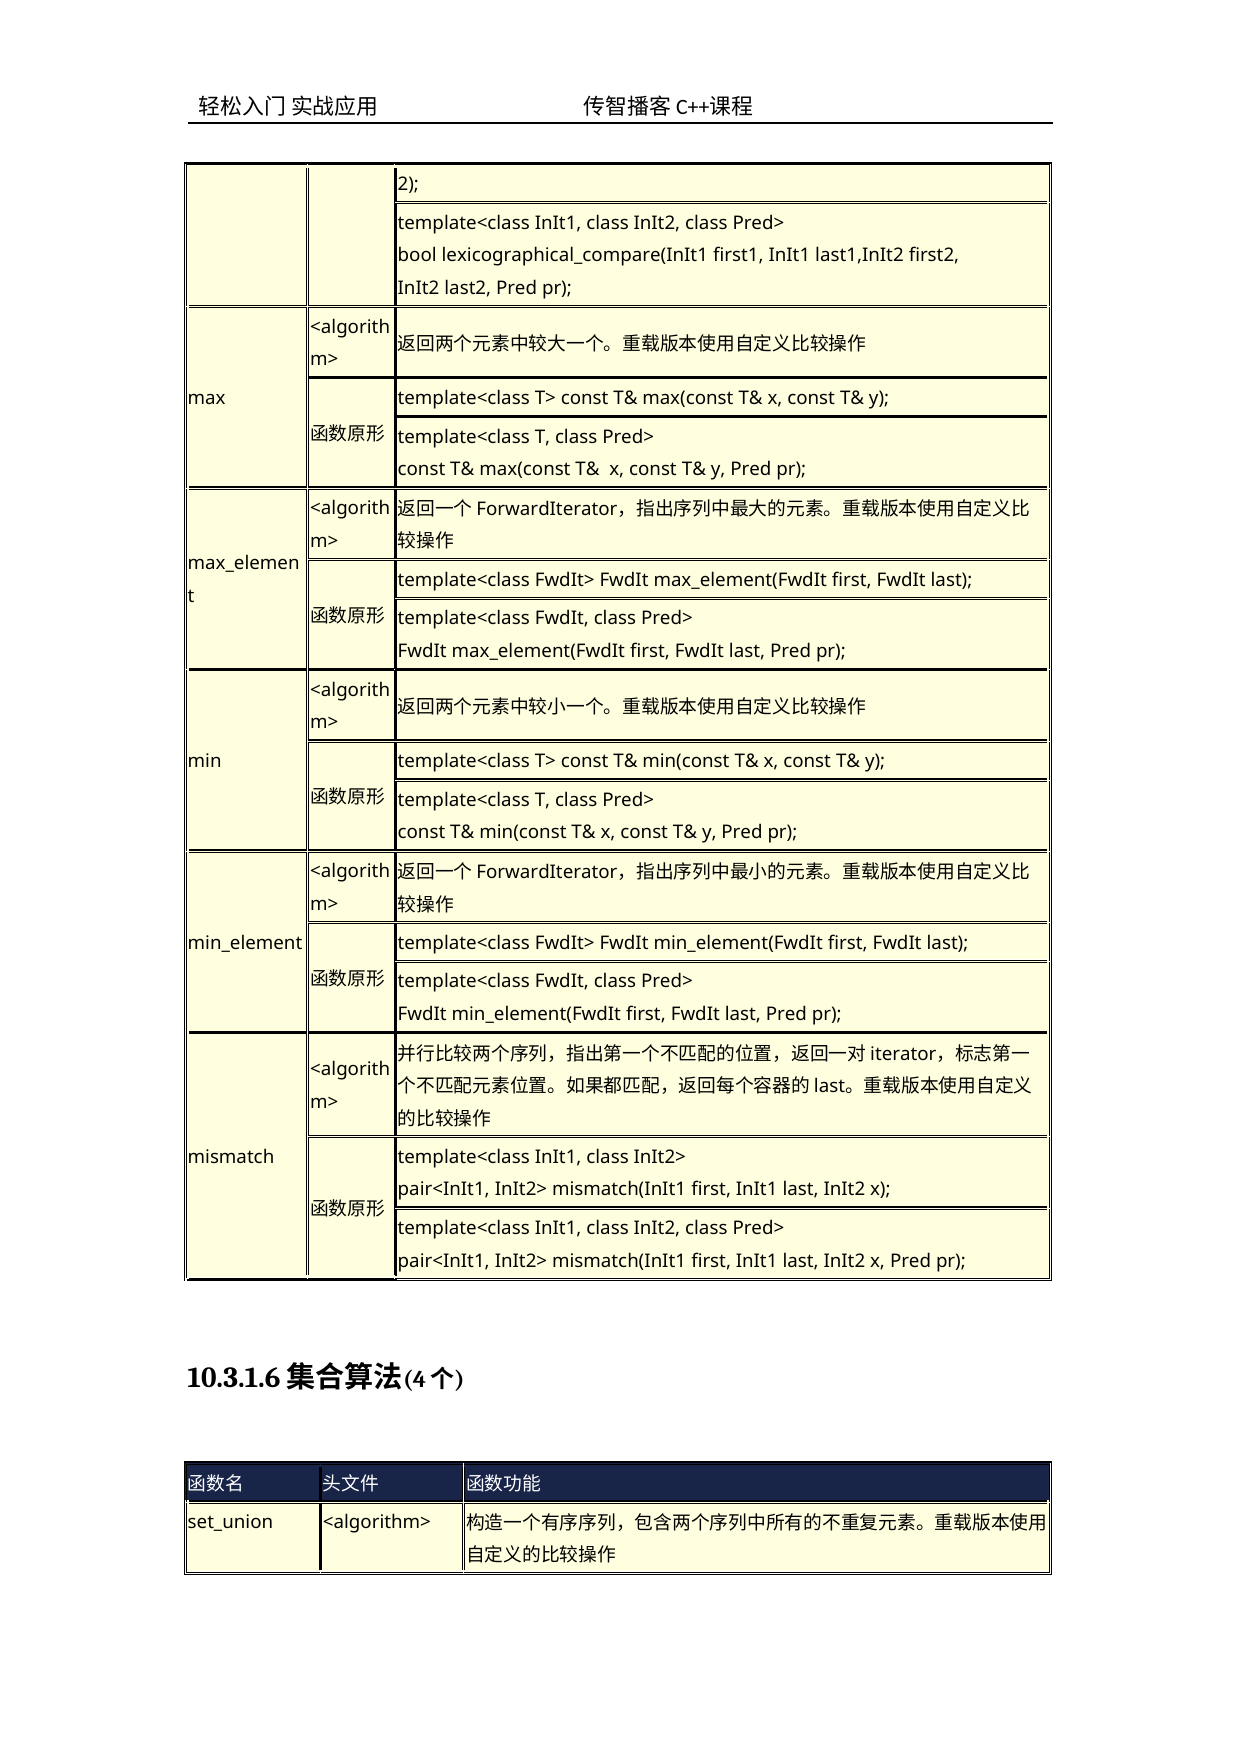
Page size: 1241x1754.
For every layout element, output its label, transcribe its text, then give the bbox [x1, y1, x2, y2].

subtitle 10.3.1.6集合算法(4个) [187, 1342, 1053, 1407]
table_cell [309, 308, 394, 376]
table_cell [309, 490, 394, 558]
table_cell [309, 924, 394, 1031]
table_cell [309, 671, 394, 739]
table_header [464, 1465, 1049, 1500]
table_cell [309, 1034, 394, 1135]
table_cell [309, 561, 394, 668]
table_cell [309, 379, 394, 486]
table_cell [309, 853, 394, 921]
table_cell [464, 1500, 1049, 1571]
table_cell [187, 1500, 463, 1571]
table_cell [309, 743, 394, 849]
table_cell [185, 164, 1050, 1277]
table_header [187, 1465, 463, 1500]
